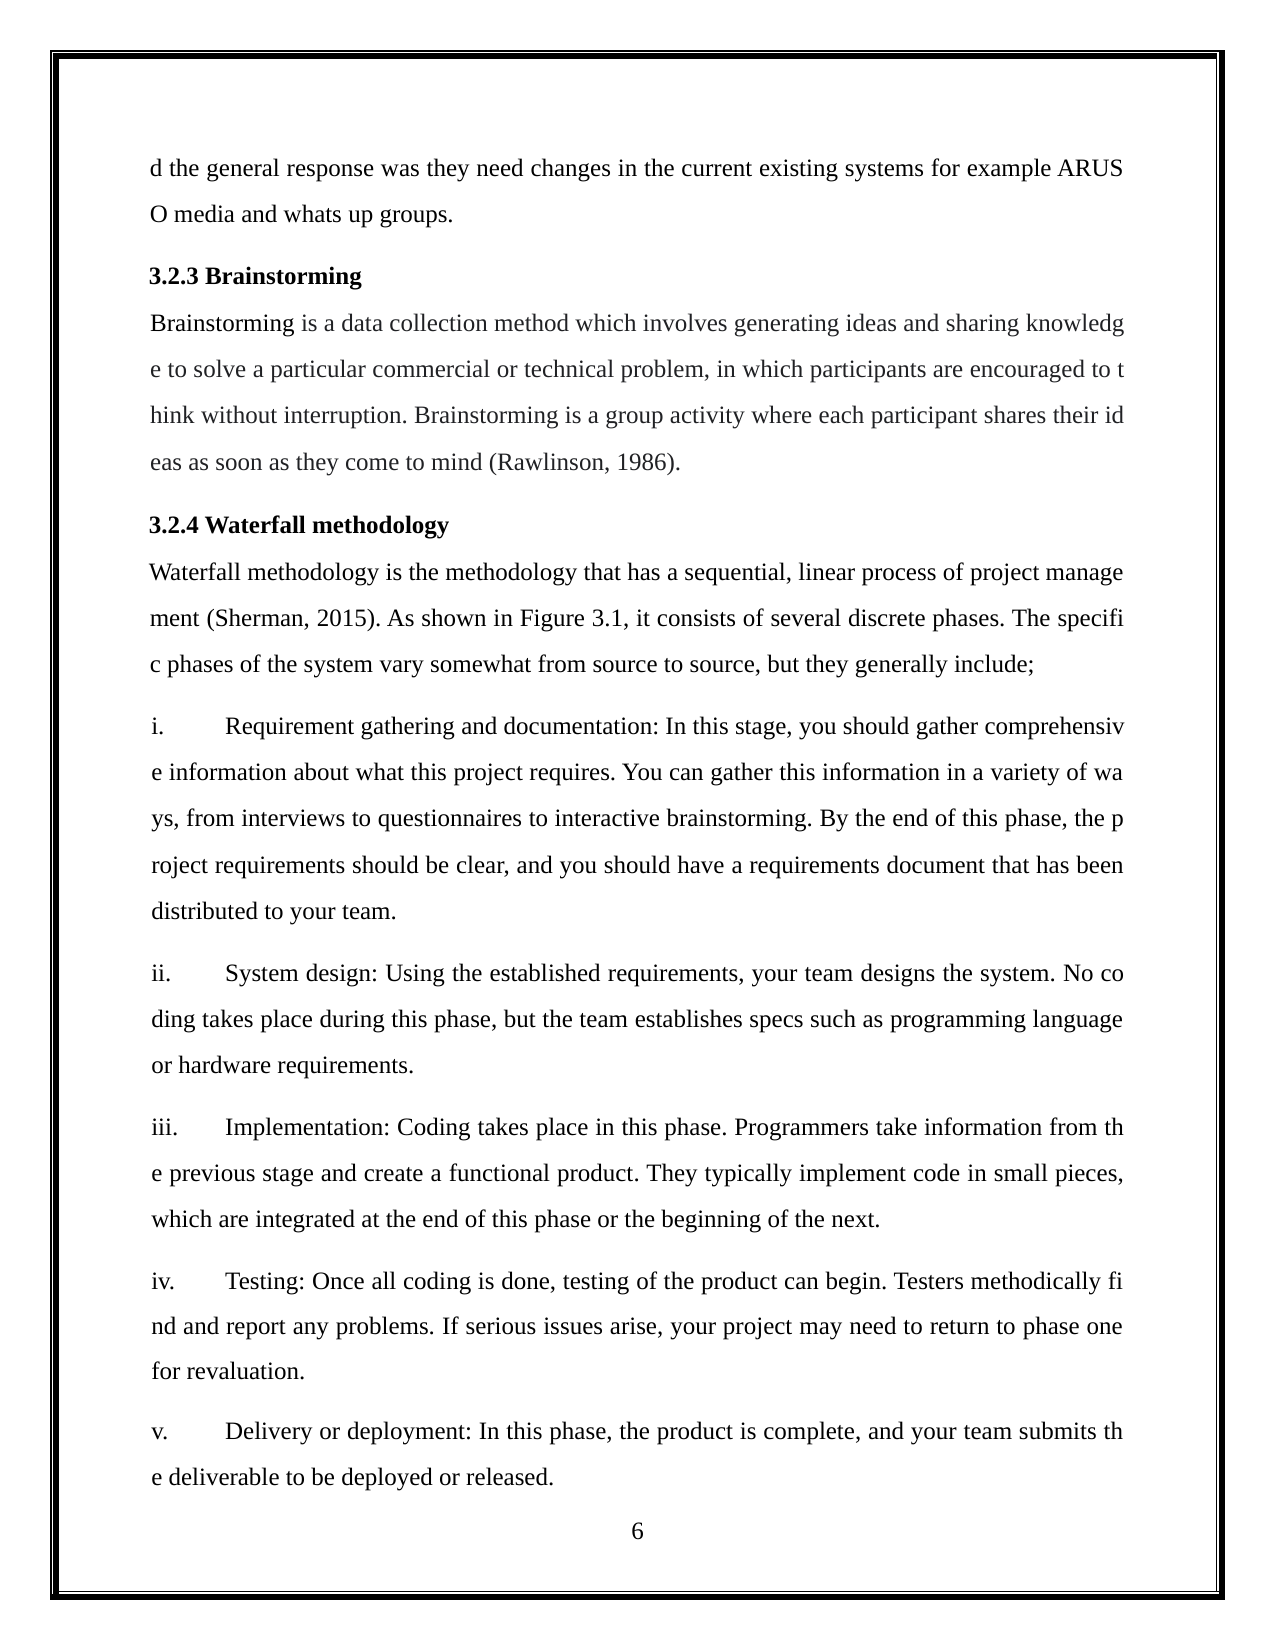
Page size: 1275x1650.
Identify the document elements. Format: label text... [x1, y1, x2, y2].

subtitle 3.2.4 Waterfall methodology [148, 510, 1125, 539]
text Brainstorming is a data collection method which involves generating ideas and sharing knowledge to solve a particular commercial or technical problem, in which participants are encouraged to think without interruption. Brainstorming is a group activity where each participant shares their ideas as soon as they come to mind (Rawlinson, 1986). [150, 308, 1125, 475]
list Testing: Once all coding is done, testing of the product can begin. Testers methodically find and report any problems. If serious issues arise, your project may need to return to phase one for revaluation. [151, 1266, 1125, 1385]
list System design: Using the established requirements, your team designs the system. No coding takes place during this phase, but the team establishes specs such as programming language or hardware requirements. [151, 958, 1125, 1079]
subtitle 3.2.3 Brainstorming [148, 261, 1125, 290]
list Delivery or deployment: In this phase, the product is complete, and your team submits the deliverable to be deployed or released. [151, 1416, 1125, 1491]
list Requirement gathering and documentation: In this stage, you should gather comprehensive information about what this project requires. You can gather this information in a variety of ways, from interviews to questionnaires to interactive brainstorming. By the end of this phase, the project requirements should be clear, and you should have a requirements document that has been distributed to your team. [151, 711, 1125, 925]
text Waterfall methodology is the methodology that has a sequential, linear process of project management (Sherman, 2015). As shown in Figure 3.1, it consists of several discrete phases. The specific phases of the system vary somewhat from source to source, but they generally include; [148, 557, 1125, 678]
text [148, 153, 1125, 228]
list Implementation: Coding takes place in this phase. Programmers take information from the previous stage and create a functional product. They typically implement code in small pieces, which are integrated at the end of this phase or the beginning of the next. [151, 1112, 1125, 1233]
